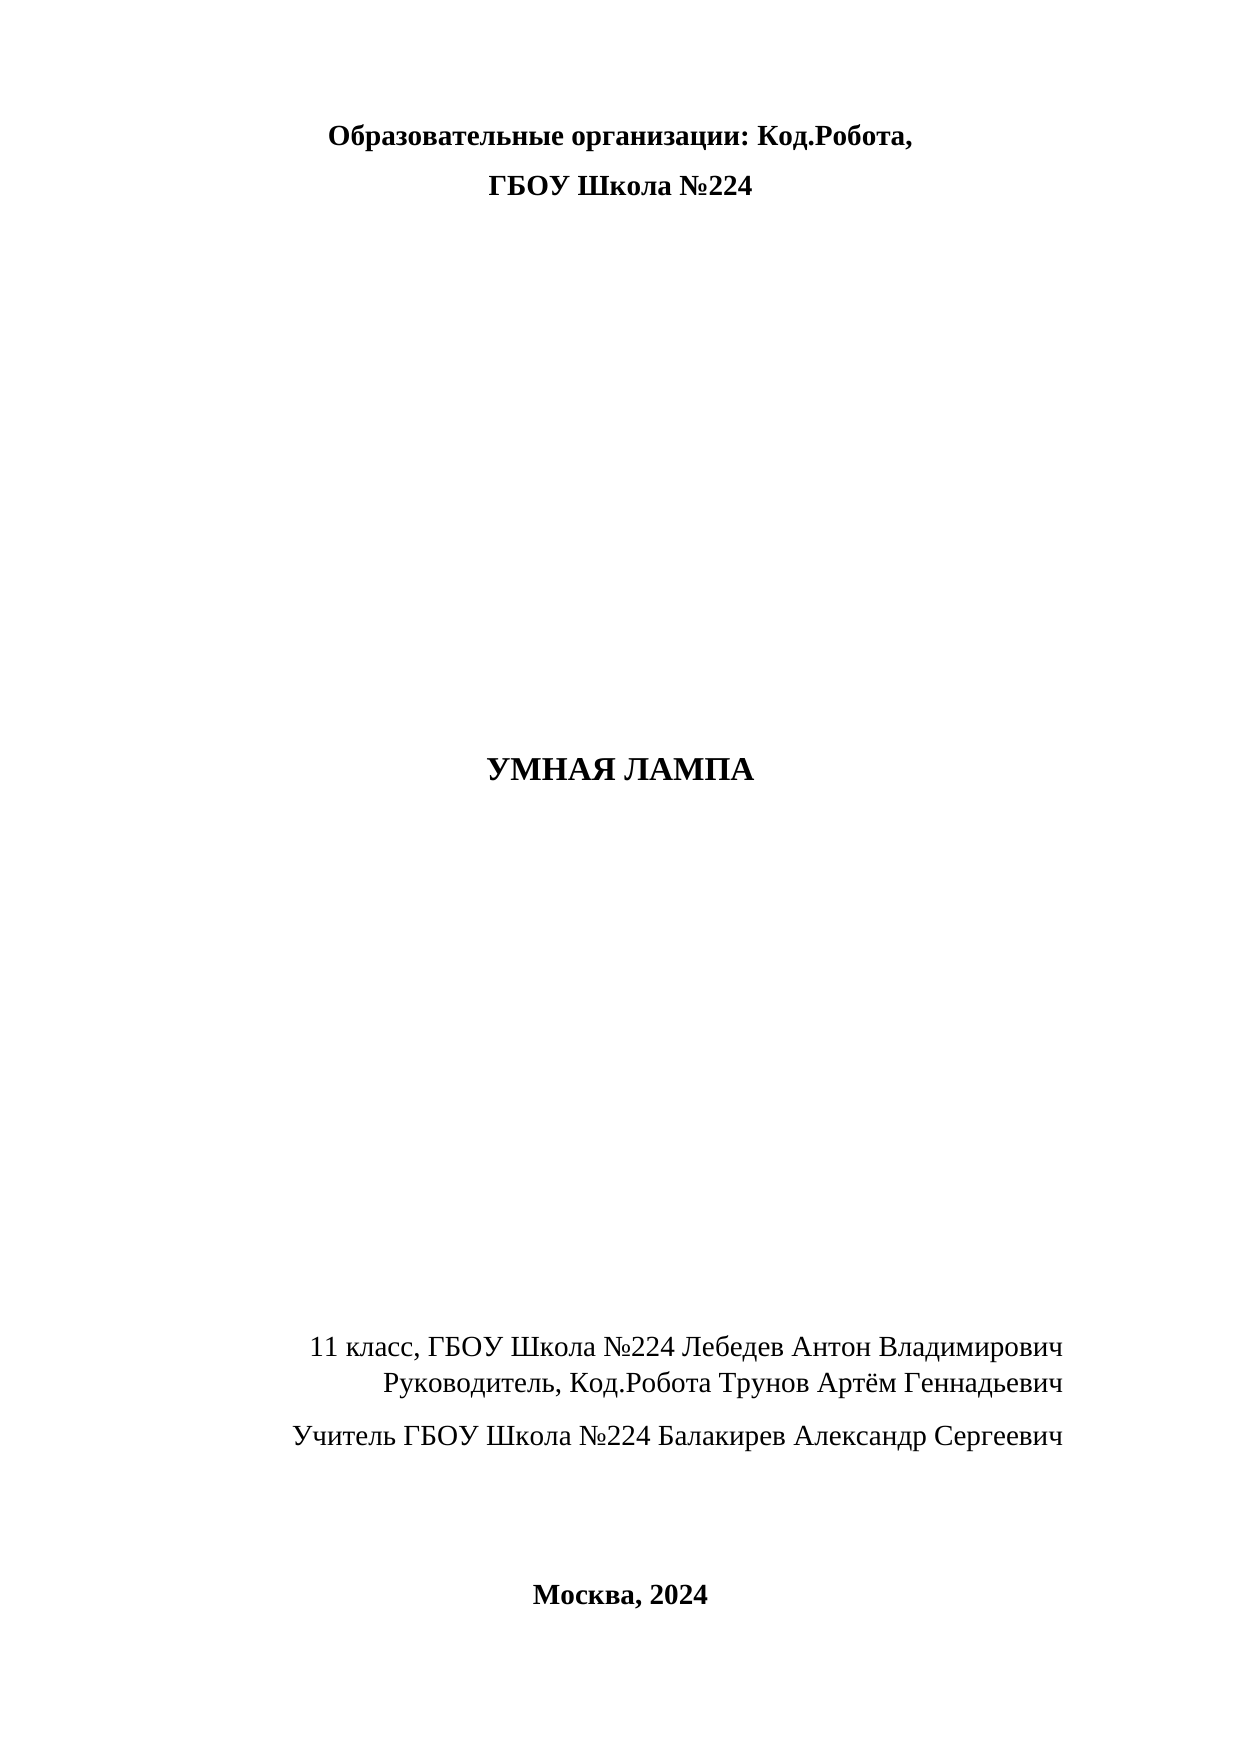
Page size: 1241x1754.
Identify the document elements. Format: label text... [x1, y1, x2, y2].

text УМНАЯ ЛАМПА [177, 749, 1063, 788]
text Москва, 2024 [177, 1577, 1063, 1610]
text Учитель ГБОУ Школа №224 Балакирев Александр Сергеевич [177, 1418, 1063, 1452]
text Образовательные организации: Код.Робота, [177, 118, 1063, 152]
text 11 класс, ГБОУ Школа №224 Лебедев Антон Владимирович Руководитель, Код.Робота Трунов Артём Геннадьевич [177, 1329, 1063, 1399]
text ГБОУ Школа №224 [177, 168, 1063, 202]
